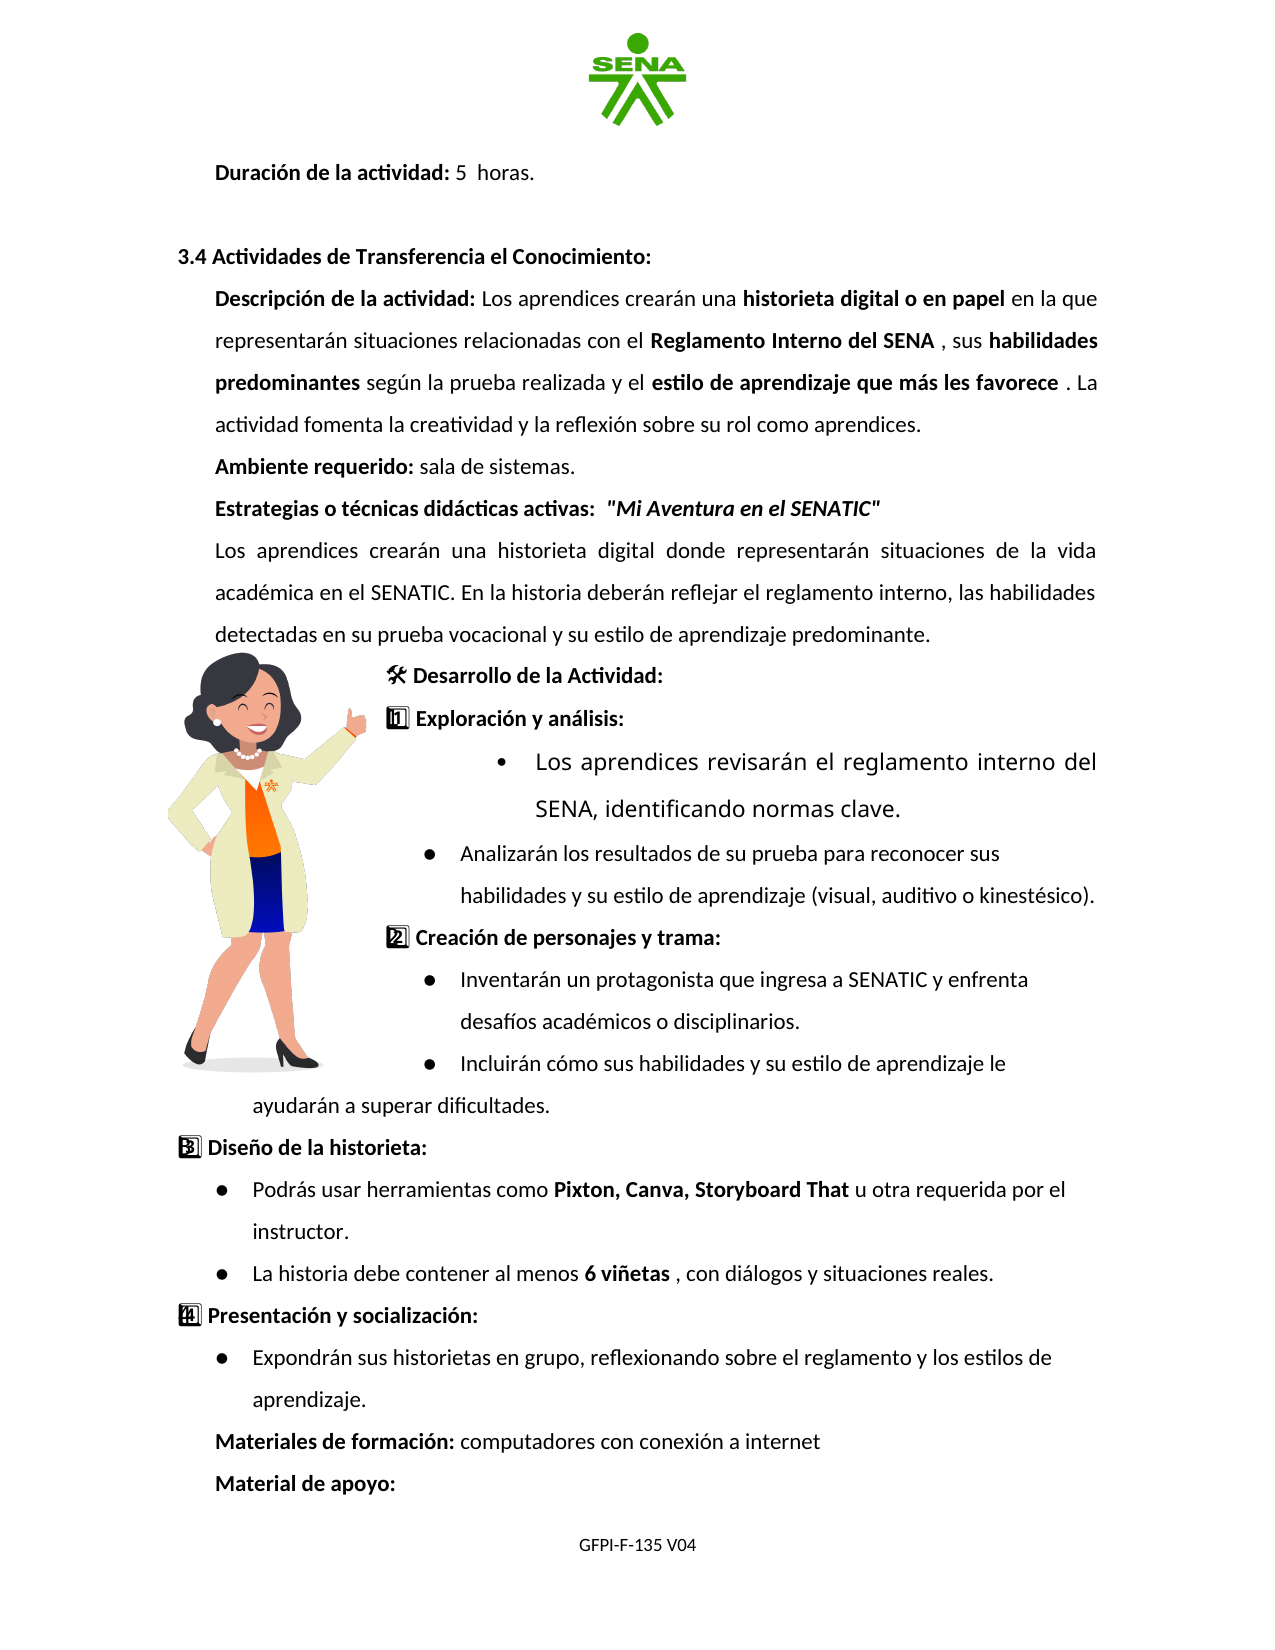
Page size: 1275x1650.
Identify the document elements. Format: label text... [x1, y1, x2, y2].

list Expondrán sus historietas en grupo, reflexionando sobre el reglamento y los estilos de aprendizaje. [215, 1343, 1098, 1413]
text Duración de la actividad: 5 horas. [215, 158, 1098, 228]
text 3.4 Actividades de Transferencia el Conocimiento: [177, 242, 1098, 270]
list Podrás usar herramientas como Pixton, Canva, Storyboard That u otra requerida por el instructor. [215, 1175, 1098, 1245]
list Los aprendices revisarán el reglamento interno del SENA, identificando normas clave. [367, 746, 1098, 824]
text 3️⃣ Diseño de la historieta: [177, 1133, 1098, 1161]
text Estrategias o técnicas didácticas activas: "Mi Aventura en el SENATIC" [215, 494, 1098, 522]
text 4️⃣ Presentación y socialización: [177, 1301, 1098, 1329]
text 2️⃣ Creación de personajes y trama: [367, 923, 1098, 951]
list Inventarán un protagonista que ingresa a SENATIC y enfrenta desafíos académicos o disciplinarios. [367, 965, 1098, 1035]
text Ambiente requerido: sala de sistemas. [215, 452, 1098, 480]
list Analizarán los resultados de su prueba para reconocer sus habilidades y su estilo de aprendizaje (visual, auditivo o kinestésico). [367, 839, 1098, 909]
text Materiales de formación: computadores con conexión a internet [215, 1427, 1098, 1455]
text Descripción de la actividad: Los aprendices crearán una historieta digital o en papel en la que representarán situaciones relacionadas con el Reglamento Interno del SENA , sus habilidades predominantes según la prueba realizada y el estilo de aprendizaje que más les favorece . La actividad fomenta la creatividad y la reflexión sobre su rol como aprendices. [215, 284, 1098, 438]
text Los aprendices crearán una historieta digital donde representarán situaciones de la vida académica en el SENATIC. En la historia deberán reflejar el reglamento interno, las habilidades detectadas en su prueba vocacional y su estilo de aprendizaje predominante. [215, 536, 1098, 648]
picture [167, 652, 367, 1073]
list La historia debe contener al menos 6 viñetas , con diálogos y situaciones reales. [215, 1259, 1098, 1287]
text Material de apoyo: [215, 1469, 1098, 1497]
text 🛠️ Desarrollo de la Actividad: 1️⃣ Exploración y análisis: [367, 662, 1098, 732]
list Incluirán cómo sus habilidades y su estilo de aprendizaje le ayudarán a superar dificultades. [215, 1049, 1098, 1119]
picture [588, 33, 687, 126]
